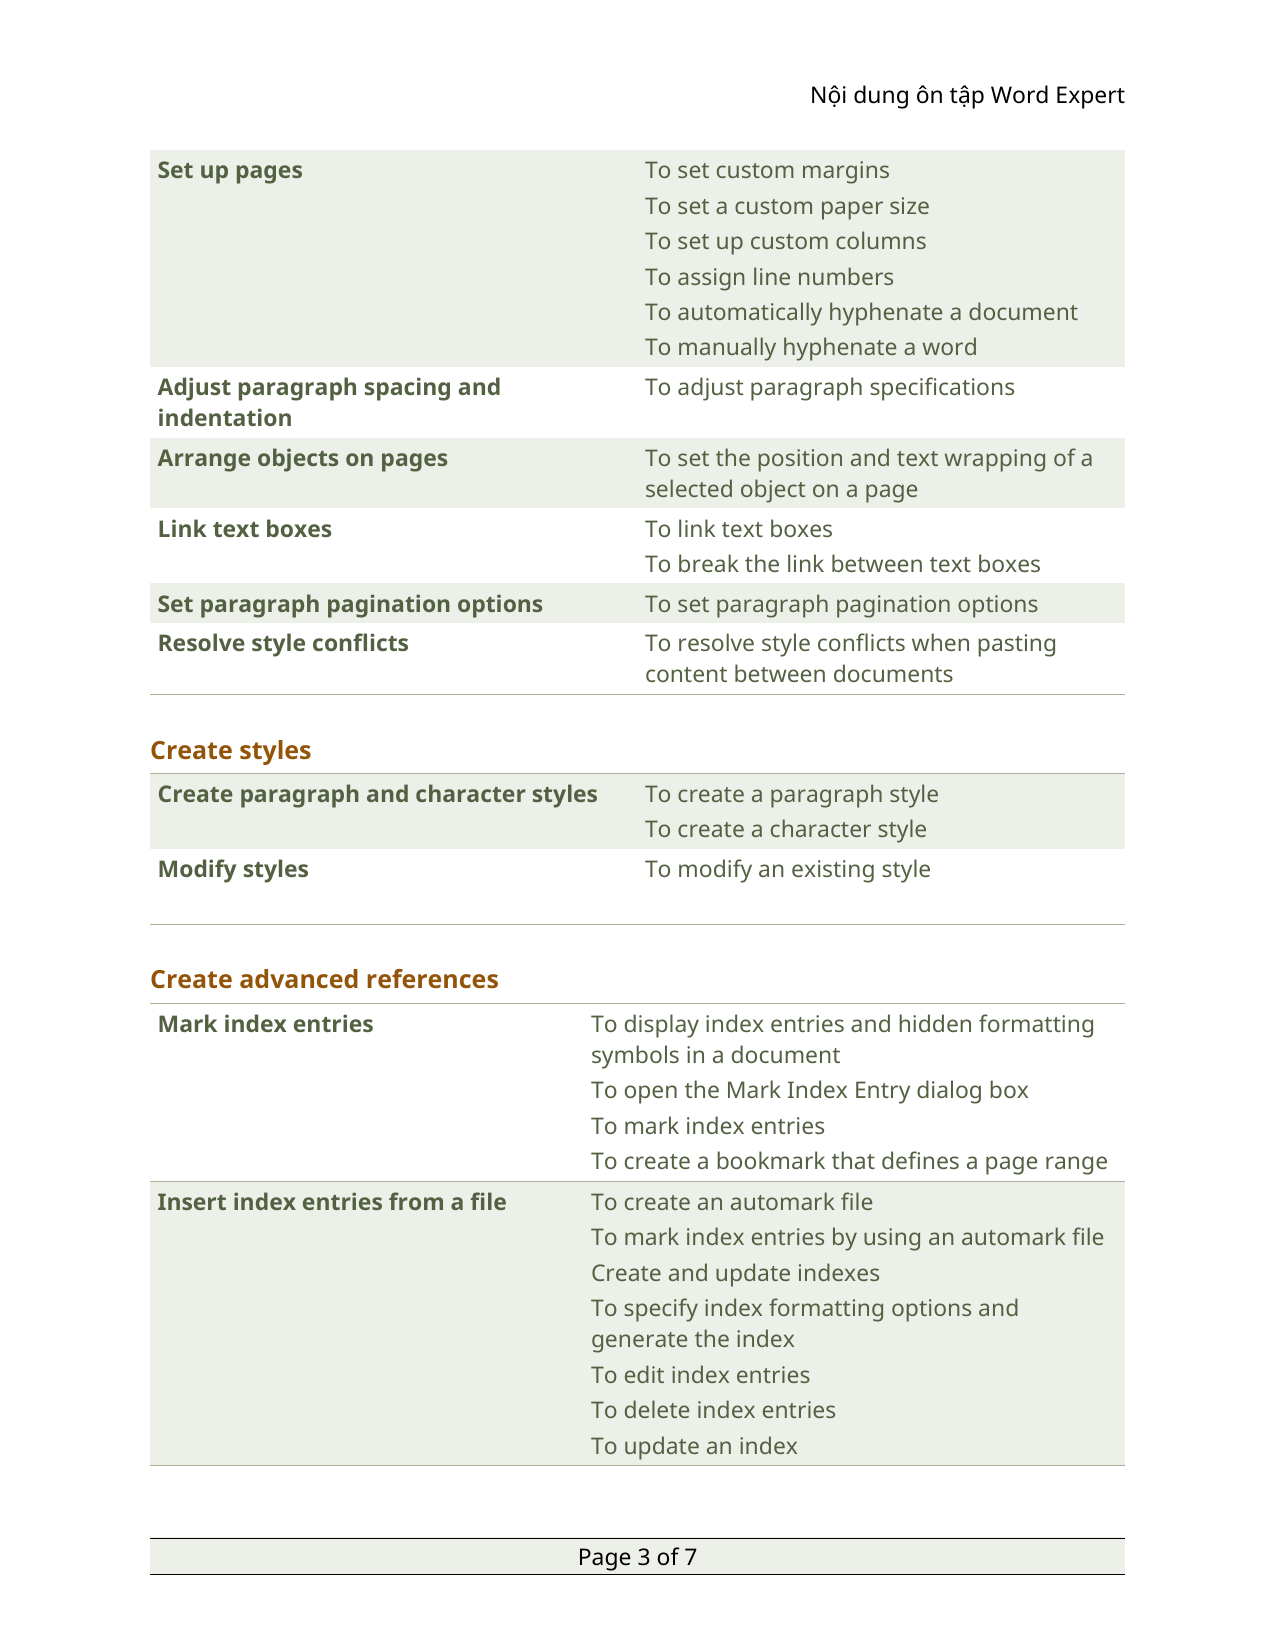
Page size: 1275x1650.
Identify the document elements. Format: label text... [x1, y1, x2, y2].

table_cell To set paragraph pagination options [637, 583, 1125, 623]
table_cell Link text boxes [150, 508, 637, 583]
table_cell Insert index entries from a file [150, 1182, 583, 1465]
subtitle Create advanced references [150, 962, 1125, 996]
table_cell Set paragraph pagination options [150, 583, 637, 623]
table_cell Set up pages [150, 150, 637, 367]
table_cell To set custom margins To set a custom paper size To set up custom columns To assign line numbers To automatically hyphenate a document To manually hyphenate a word [637, 150, 1125, 367]
table_header Create paragraph and character styles [150, 774, 637, 849]
table_cell Modify styles [150, 849, 637, 924]
table_cell To set the position and text wrapping of a selected object on a page [637, 438, 1125, 508]
subtitle Create styles [150, 732, 1125, 766]
table_cell Adjust paragraph spacing and indentation [150, 367, 637, 437]
table_cell Arrange objects on pages [150, 438, 637, 508]
table_cell To link text boxes To break the link between text boxes [637, 508, 1125, 583]
table_cell To modify an existing style [637, 849, 1125, 924]
table_header To create a paragraph style To create a character style [637, 774, 1125, 849]
table_header Mark index entries [150, 1004, 583, 1181]
table_cell Resolve style conflicts [150, 623, 637, 694]
table_cell To resolve style conflicts when pasting content between documents [637, 623, 1125, 694]
table_header To display index entries and hidden formatting symbols in a document To open the Mark Index Entry dialog box To mark index entries To create a bookmark that defines a page range [583, 1004, 1125, 1181]
table_cell To create an automark file To mark index entries by using an automark file Create and update indexes To specify index formatting options and generate the index To edit index entries To delete index entries To update an index [583, 1182, 1125, 1465]
table_cell To adjust paragraph specifications [637, 367, 1125, 437]
